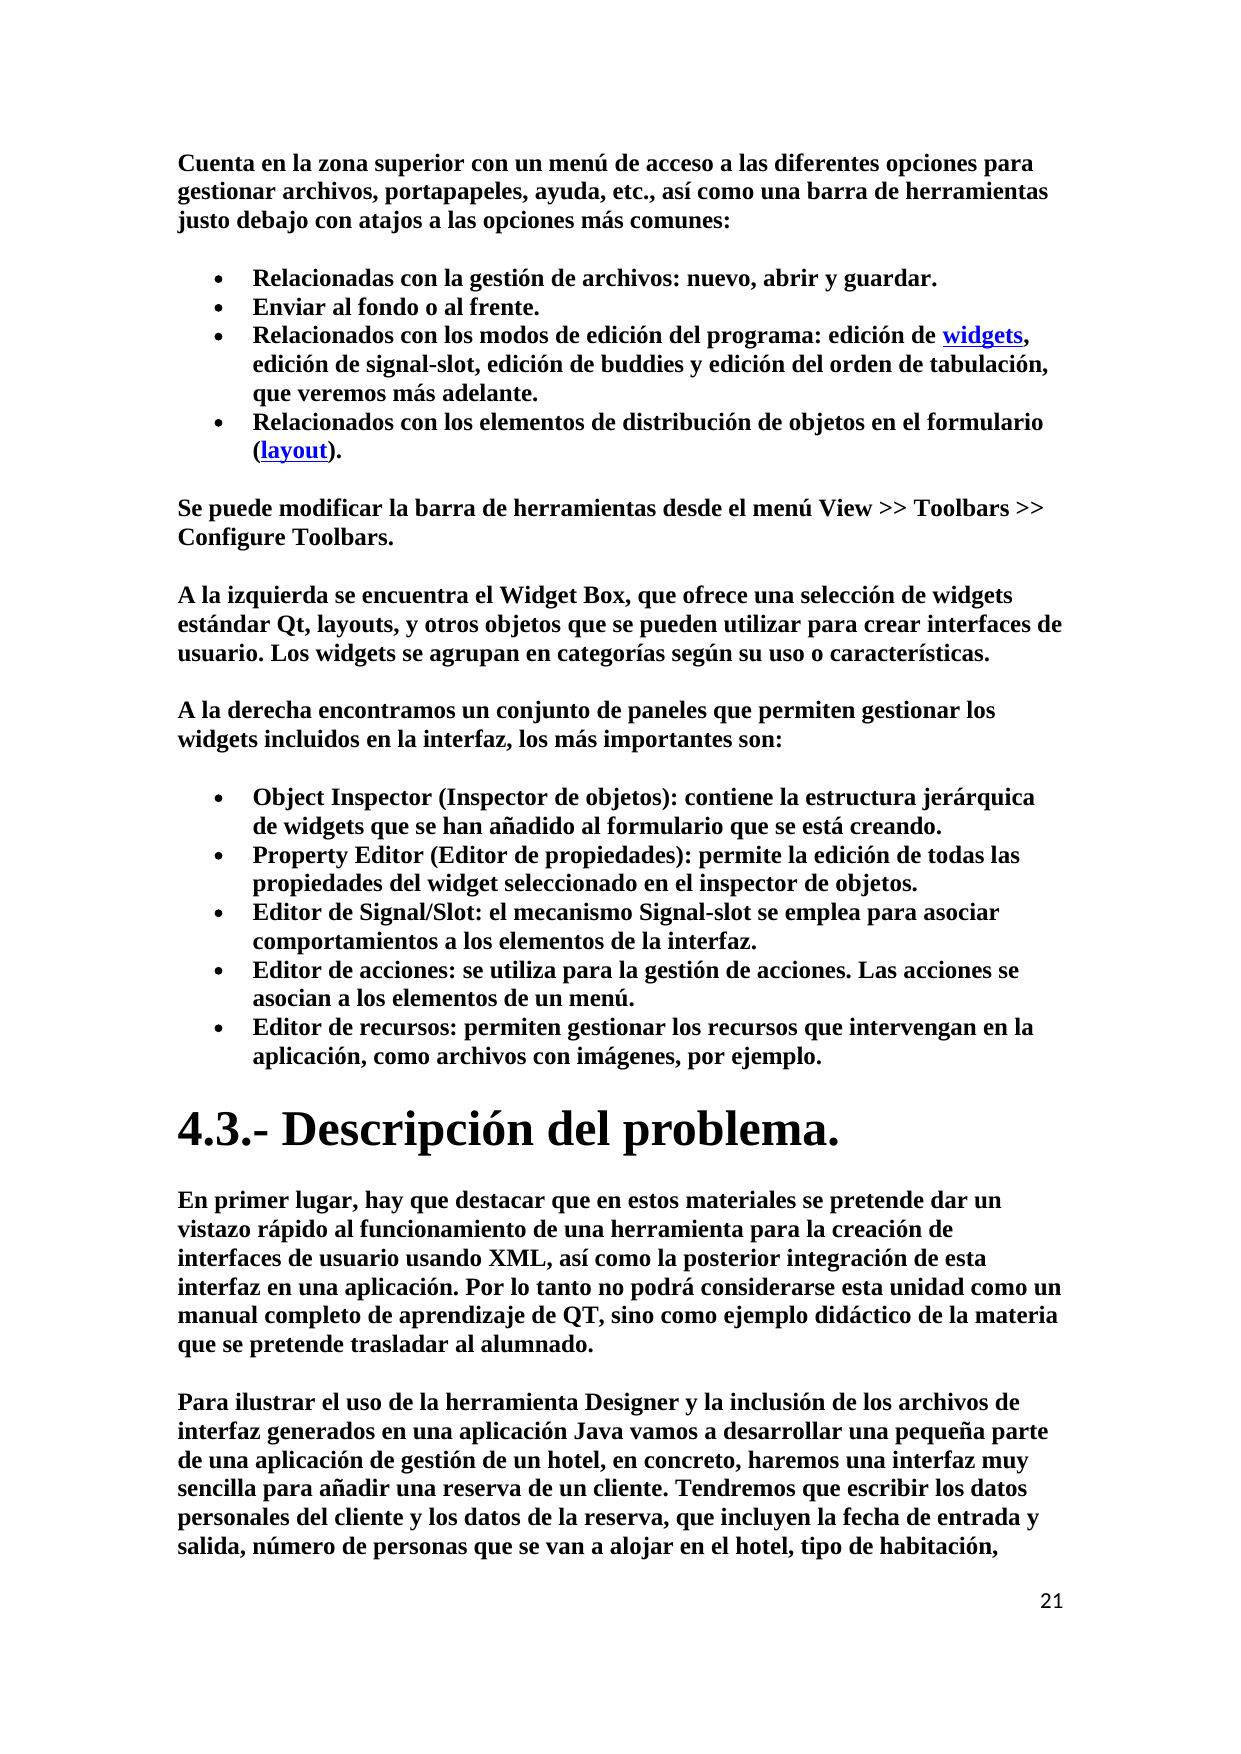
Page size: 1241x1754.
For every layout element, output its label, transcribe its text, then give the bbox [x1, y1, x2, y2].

list Property Editor (Editor de propiedades): permite la edición de todas las propiedades del widget seleccionado en el inspector de objetos. [215, 840, 1063, 897]
list Editor de acciones: se utiliza para la gestión de acciones. Las acciones se asocian a los elementos de un menú. [215, 955, 1063, 1012]
list Object Inspector (Inspector de objetos): contiene la estructura jerárquica de widgets que se han añadido al formulario que se está creando. [215, 782, 1063, 840]
list Enviar al fondo o al frente. [215, 292, 1063, 321]
list Editor de Signal/Slot: el mecanismo Signal-slot se emplea para asociar comportamientos a los elementos de la interfaz. [215, 897, 1063, 955]
list Relacionadas con la gestión de archivos: nuevo, abrir y guardar. [215, 263, 1063, 292]
list Relacionados con los elementos de distribución de objetos en el formulario (layout). [215, 407, 1063, 464]
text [177, 1387, 1063, 1560]
list Editor de recursos: permiten gestionar los recursos que intervengan en la aplicación, como archivos con imágenes, por ejemplo. [215, 1012, 1063, 1070]
text En primer lugar, hay que destacar que en estos materiales se pretende dar un vistazo rápido al funcionamiento de una herramienta para la creación de interfaces de usuario usando XML, así como la posterior integración de esta interfaz en una aplicación. Por lo tanto no podrá considerarse esta unidad como un manual completo de aprendizaje de QT, sino como ejemplo didáctico de la materia que se pretende trasladar al alumnado. [177, 1186, 1063, 1358]
list Relacionados con los modos de edición del programa: edición de widgets, edición de signal-slot, edición de buddies y edición del orden de tabulación, que veremos más adelante. [215, 321, 1063, 407]
text A la izquierda se encuentra el Widget Box, que ofrece una selección de widgets estándar Qt, layouts, y otros objetos que se pueden utilizar para crear interfaces de usuario. Los widgets se agrupan en categorías según su uso o características. [177, 580, 1063, 666]
text 4.3.- Descripción del problema. [177, 1099, 1063, 1156]
text A la derecha encontramos un conjunto de paneles que permiten gestionar los widgets incluidos en la interfaz, los más importantes son: [177, 696, 1063, 753]
text Cuenta en la zona superior con un menú de acceso a las diferentes opciones para gestionar archivos, portapapeles, ayuda, etc., así como una barra de herramientas justo debajo con atajos a las opciones más comunes: [177, 148, 1063, 234]
text Se puede modificar la barra de herramientas desde el menú View >> Toolbars >> Configure Toolbars. [177, 493, 1063, 551]
